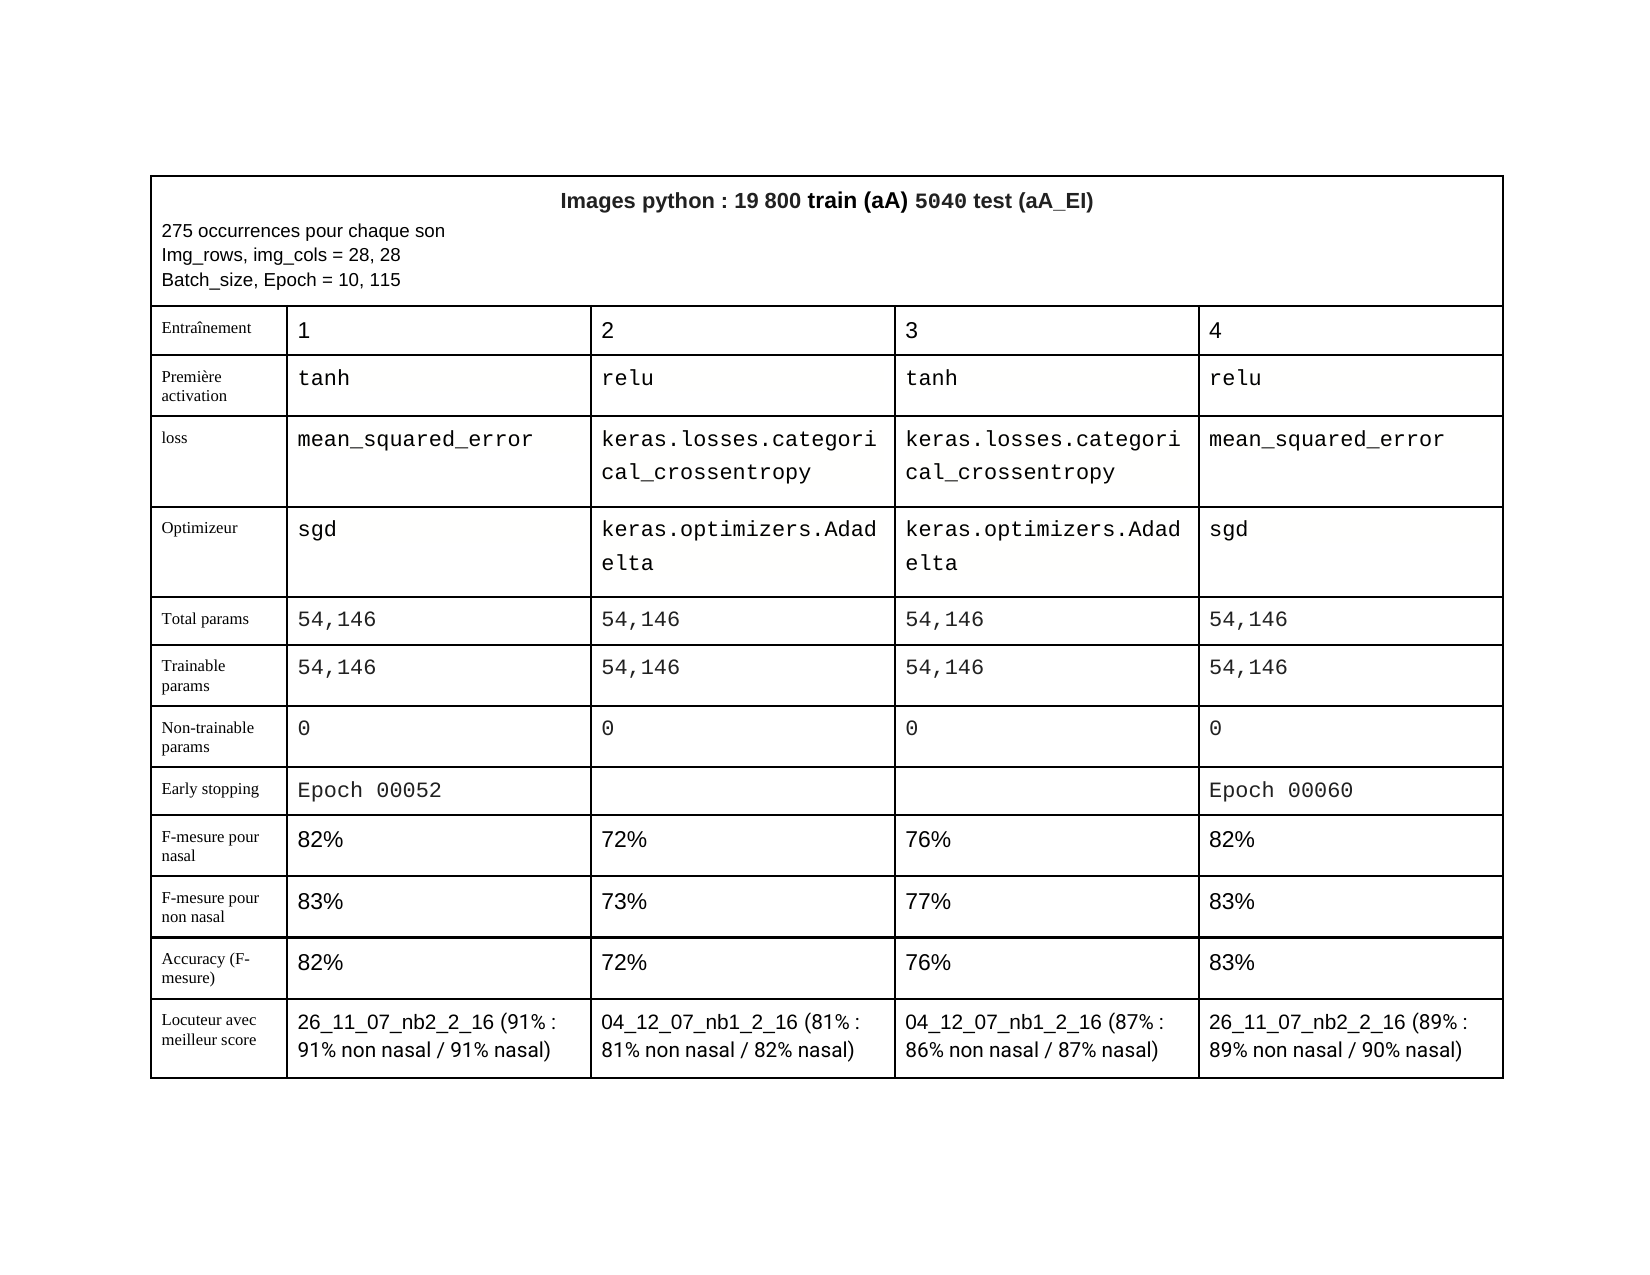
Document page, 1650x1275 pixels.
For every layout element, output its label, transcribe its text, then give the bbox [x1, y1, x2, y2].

table_cell 04_12_07_nb1_2_16 (87% : 86% non nasal / 87% nasal) [896, 1000, 1198, 1077]
table_cell 54,146 [592, 646, 894, 705]
table_cell mean_squared_error [288, 417, 590, 506]
table_cell relu [592, 356, 894, 415]
table_cell keras.optimizers.Adadelta [592, 508, 894, 596]
table_cell 76% [896, 939, 1198, 998]
table_cell 77% [896, 877, 1198, 936]
table_cell 83% [1200, 939, 1502, 998]
table_cell Première activation [152, 356, 286, 415]
table_cell Entraînement [152, 307, 286, 354]
table_cell 04_12_07_nb1_2_16 (81% : 81% non nasal / 82% nasal) [592, 1000, 894, 1077]
table_cell 4 [1200, 307, 1502, 354]
table_cell 3 [896, 307, 1198, 354]
table_cell Locuteur avec meilleur score [152, 1000, 286, 1077]
table_cell Trainable params [152, 646, 286, 705]
table_cell F-mesure pour non nasal [152, 877, 286, 936]
table_cell Epoch 00052 [288, 768, 590, 814]
table_cell Epoch 00060 [1200, 768, 1502, 814]
table_cell 1 [288, 307, 590, 354]
table_cell tanh [896, 356, 1198, 415]
table_cell 76% [896, 816, 1198, 875]
table_cell keras.losses.categorical_crossentropy [896, 417, 1198, 506]
table_cell 54,146 [288, 598, 590, 644]
table_cell 54,146 [288, 646, 590, 705]
table_cell loss [152, 417, 286, 506]
table_cell 54,146 [1200, 598, 1502, 644]
table_cell [592, 768, 894, 814]
table_cell 54,146 [592, 598, 894, 644]
table_cell sgd [1200, 508, 1502, 596]
table_cell 0 [288, 707, 590, 766]
table_cell Total params [152, 598, 286, 644]
table_cell mean_squared_error [1200, 417, 1502, 506]
table_cell 26_11_07_nb2_2_16 (89% : 89% non nasal / 90% nasal) [1200, 1000, 1502, 1077]
table_header Images python : 19 800 train (aA) 5040 test (aA_EI) 275 occurrences pour chaque son Img_rows, img_cols = 28, 28 Batch_size, Epoch = 10, 115 [152, 177, 1502, 305]
table_cell [896, 768, 1198, 814]
table_cell Optimizeur [152, 508, 286, 596]
table_cell 82% [288, 939, 590, 998]
table_cell Early stopping [152, 768, 286, 814]
table_cell 82% [1200, 816, 1502, 875]
table_cell 73% [592, 877, 894, 936]
table_cell sgd [288, 508, 590, 596]
table_cell 82% [288, 816, 590, 875]
table_cell Non-trainable params [152, 707, 286, 766]
table_cell 83% [1200, 877, 1502, 936]
table_cell keras.losses.categorical_crossentropy [592, 417, 894, 506]
table_cell 83% [288, 877, 590, 936]
table_cell 54,146 [896, 598, 1198, 644]
table_cell keras.optimizers.Adadelta [896, 508, 1198, 596]
table_cell 0 [1200, 707, 1502, 766]
table_cell 2 [592, 307, 894, 354]
table_cell 26_11_07_nb2_2_16 (91% : 91% non nasal / 91% nasal) [288, 1000, 590, 1077]
table_cell 72% [592, 816, 894, 875]
table_cell 54,146 [896, 646, 1198, 705]
table_cell 0 [896, 707, 1198, 766]
table_cell F-mesure pour nasal [152, 816, 286, 875]
table_cell tanh [288, 356, 590, 415]
table_cell 54,146 [1200, 646, 1502, 705]
table_cell Accuracy (F-mesure) [152, 939, 286, 998]
table_cell 72% [592, 939, 894, 998]
table_cell relu [1200, 356, 1502, 415]
table_cell 0 [592, 707, 894, 766]
